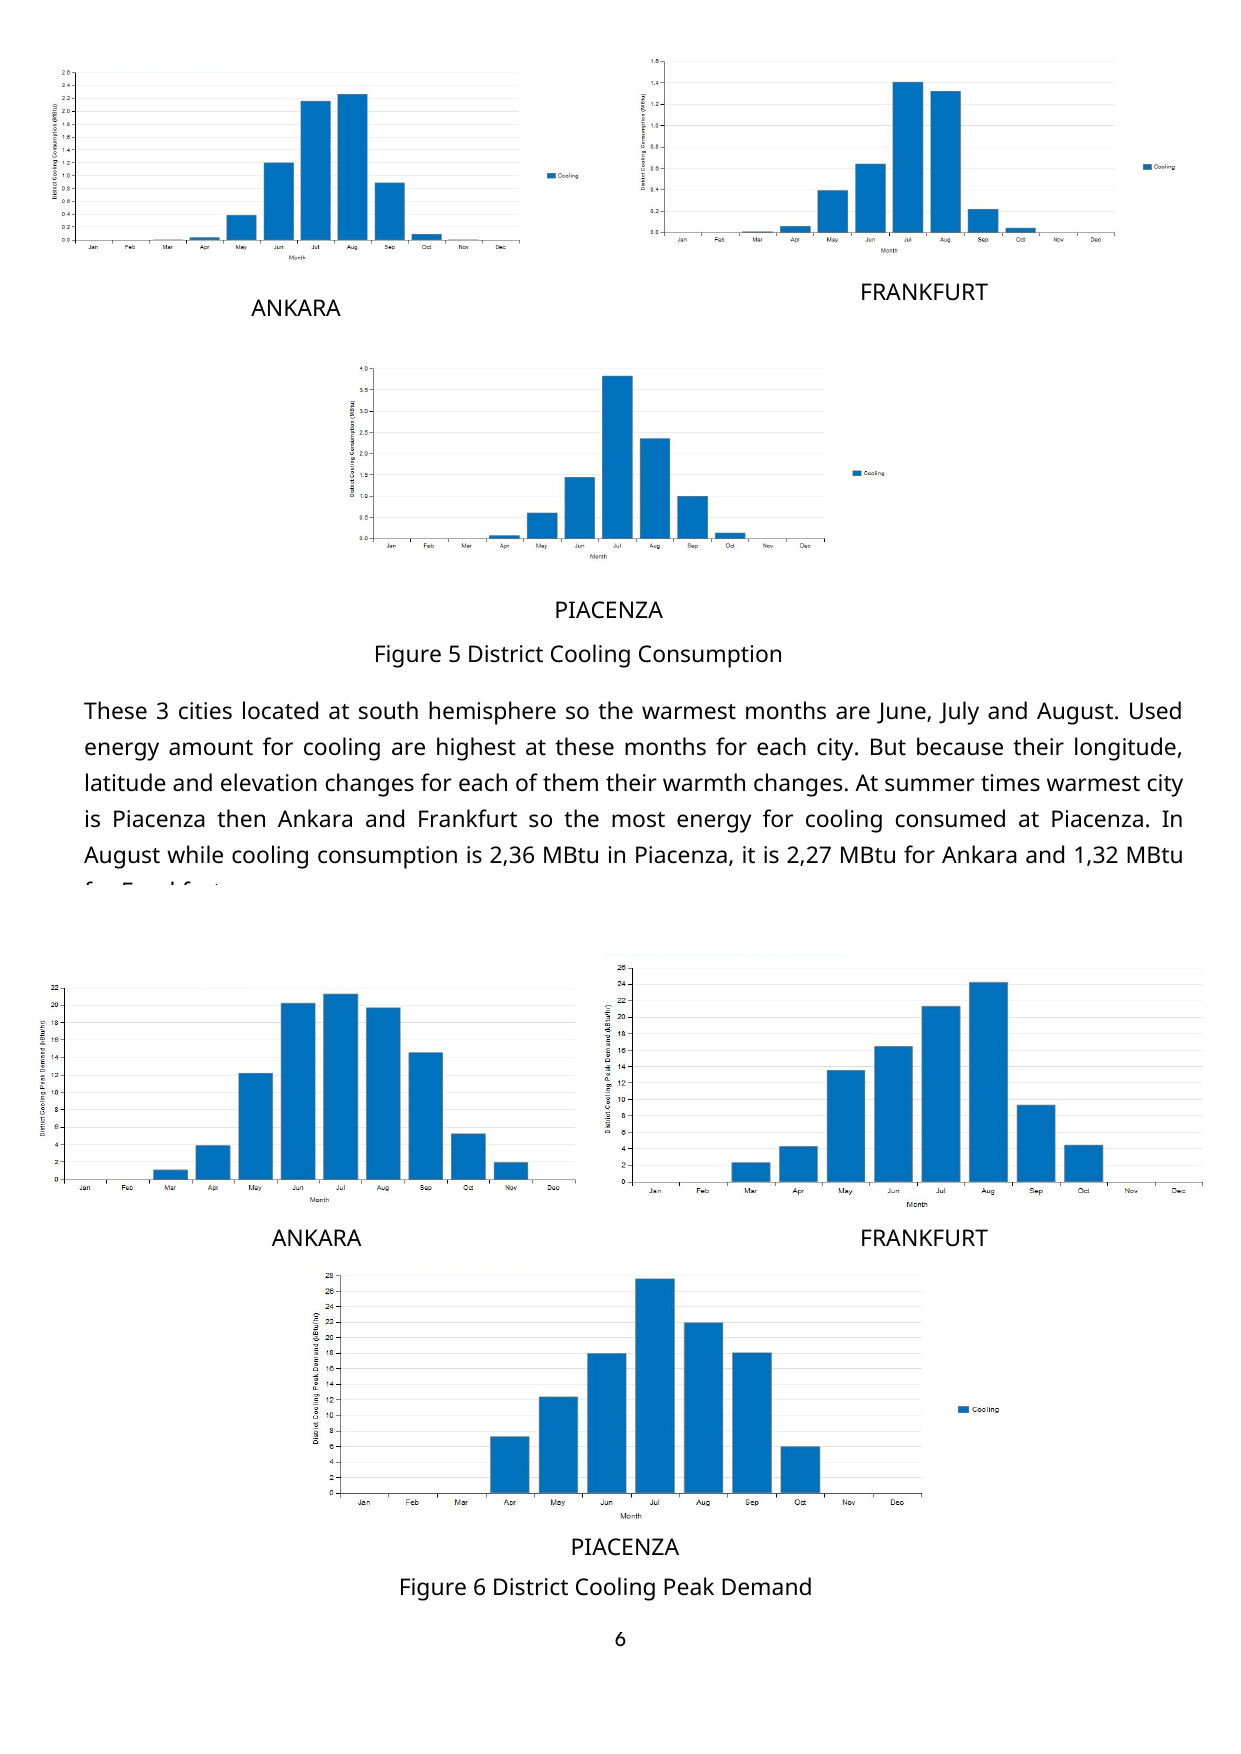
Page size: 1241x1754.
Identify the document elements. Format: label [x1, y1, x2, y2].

picture [303, 1263, 1014, 1531]
picture [341, 360, 890, 569]
picture [31, 954, 1220, 1220]
picture [47, 65, 583, 281]
picture [638, 56, 1187, 272]
